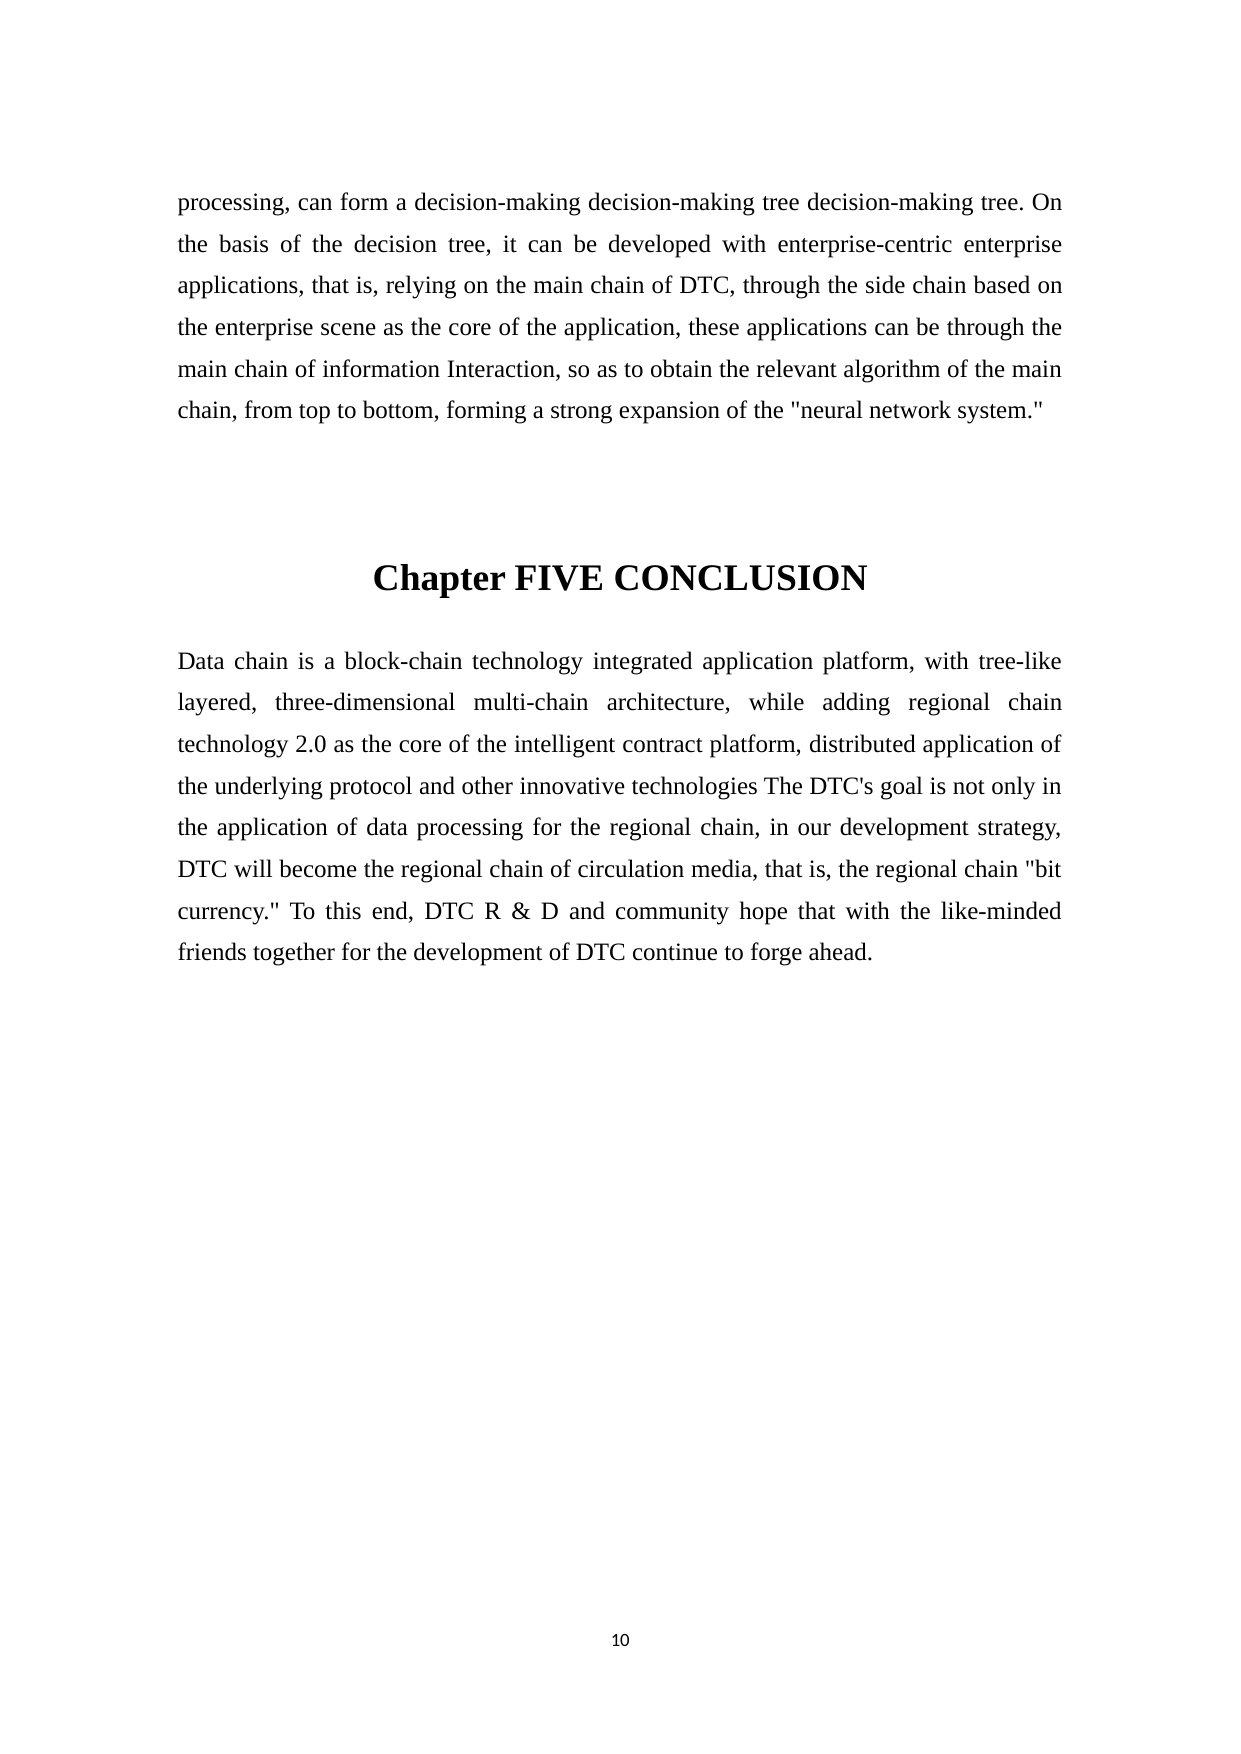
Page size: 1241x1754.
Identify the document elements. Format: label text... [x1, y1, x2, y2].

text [177, 177, 1063, 427]
text Data chain is a block-chain technology integrated application platform, with tree-like layered, three-dimensional multi-chain architecture, while adding regional chain technology 2.0 as the core of the intelligent contract platform, distributed application of the underlying protocol and other innovative technologies The DTC's goal is not only in the application of data processing for the regional chain, in our development strategy, DTC will become the regional chain of circulation media, that is, the regional chain "bit currency." To this end, DTC R & D and community hope that with the like-minded friends together for the development of DTC continue to forge ahead. [177, 636, 1063, 969]
text Chapter FIVE CONCLUSION [177, 557, 1063, 598]
